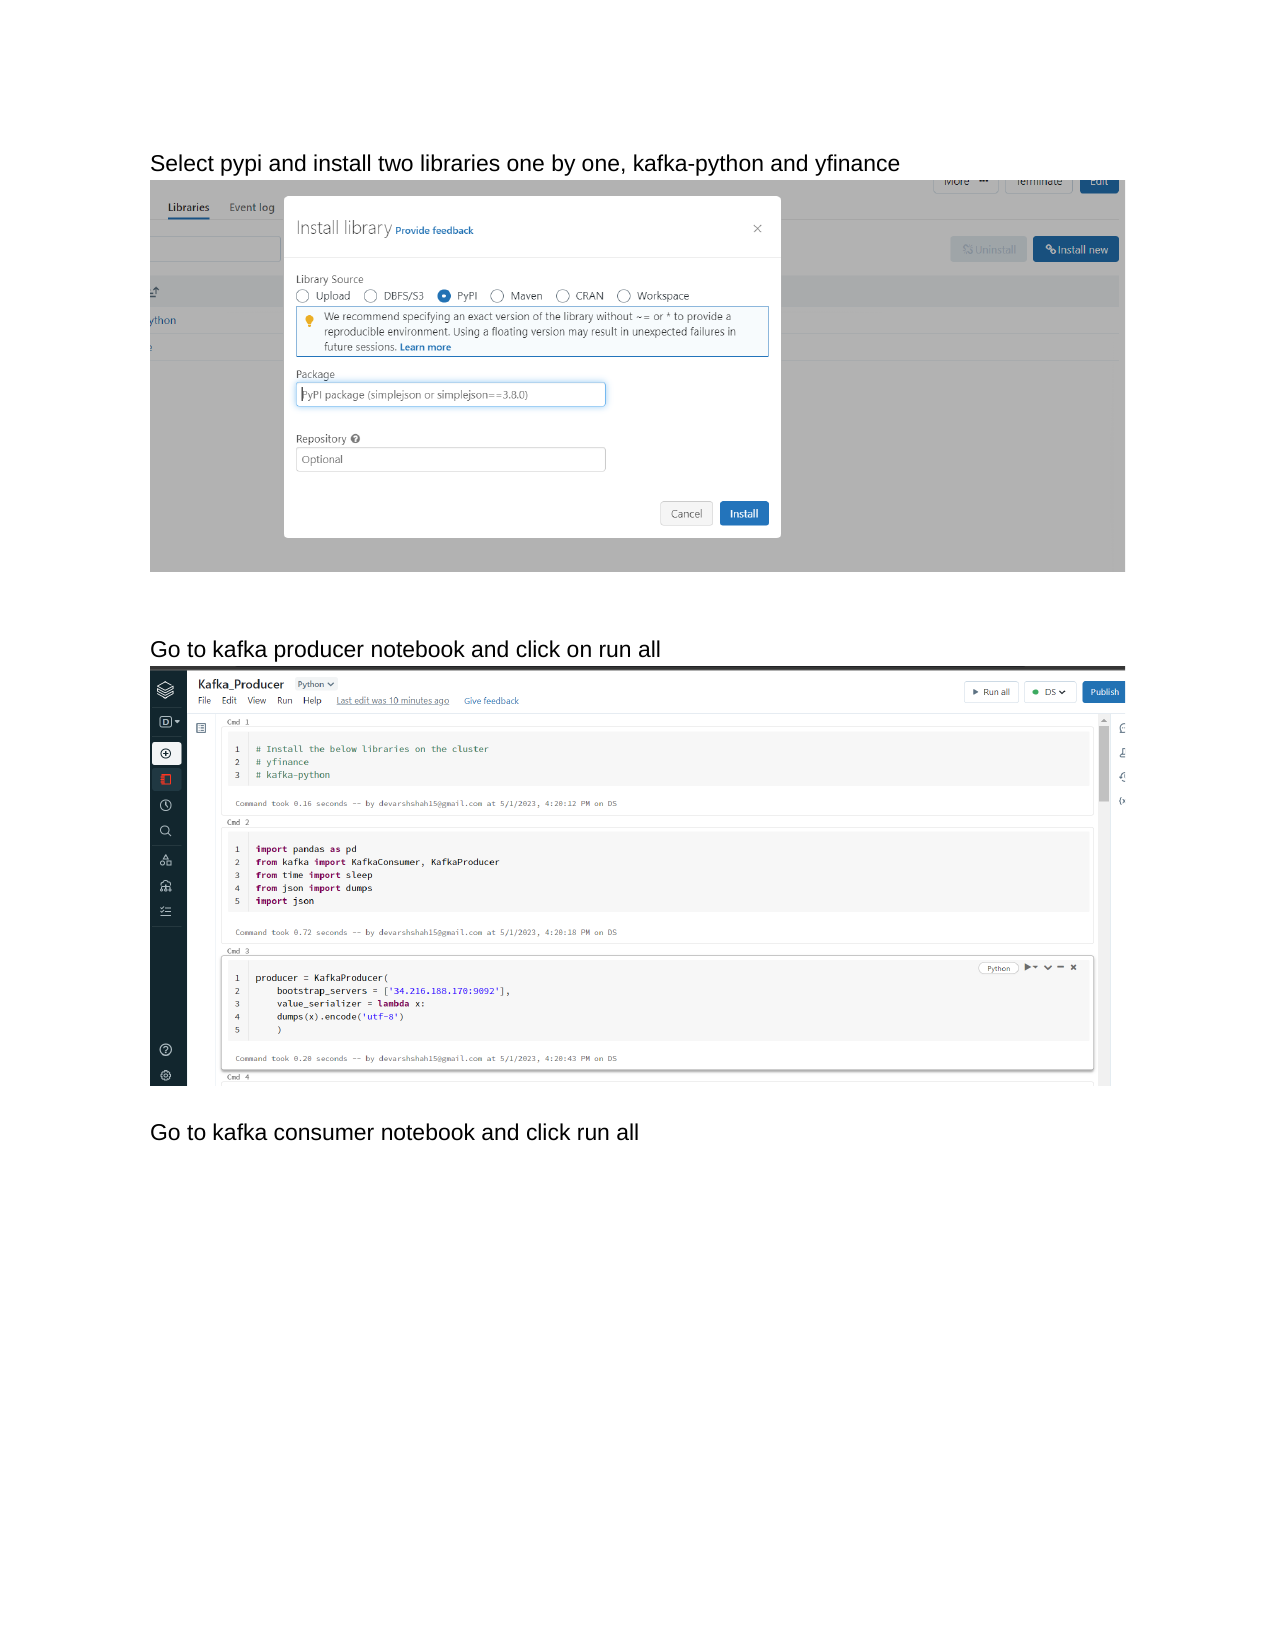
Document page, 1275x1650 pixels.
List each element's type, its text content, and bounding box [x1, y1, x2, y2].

text Select pypi and install two libraries one by one, kafka-python and yfinance [150, 150, 1125, 176]
text Go to kafka consumer notebook and click run all [150, 1119, 1125, 1146]
picture [150, 666, 1125, 1086]
picture [150, 180, 1125, 572]
text Go to kafka producer notebook and click on run all [150, 636, 1125, 662]
